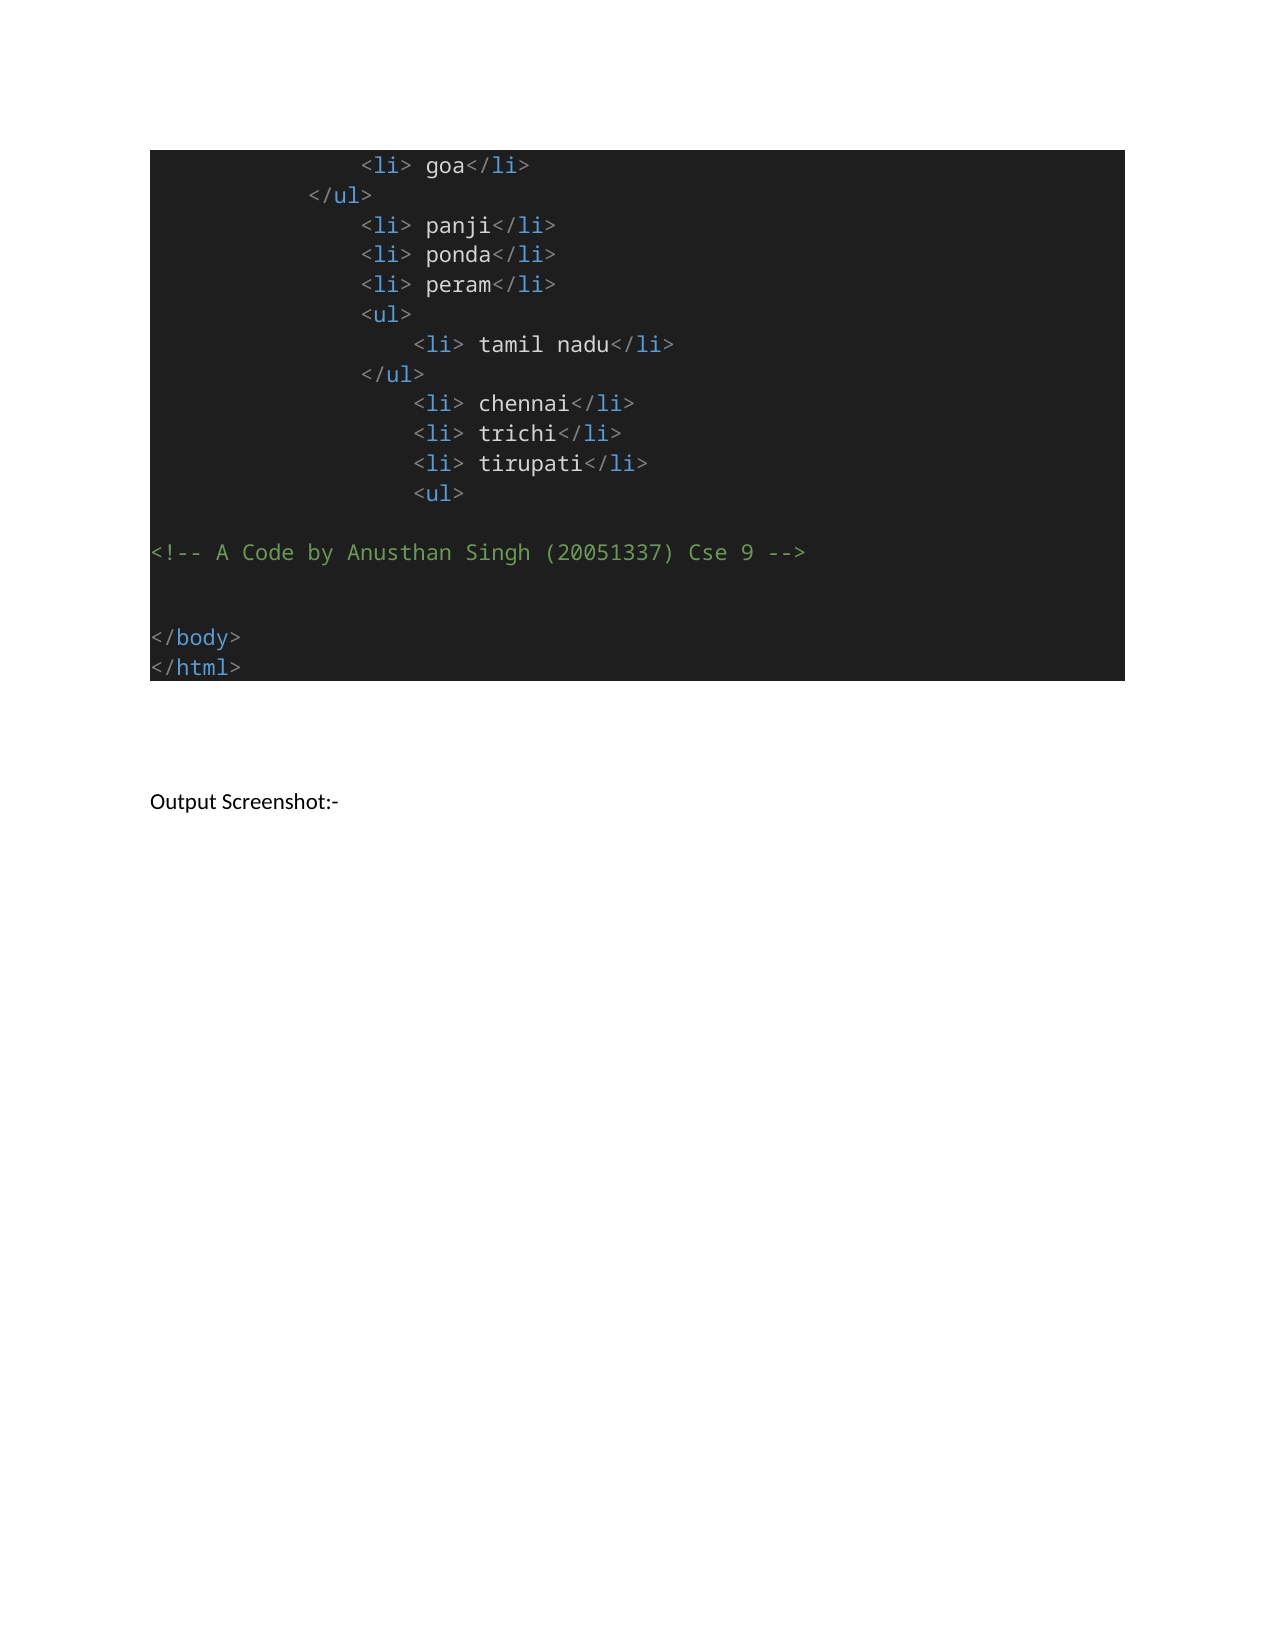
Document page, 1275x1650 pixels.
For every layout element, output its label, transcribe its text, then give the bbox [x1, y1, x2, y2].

text <li> peram</li> [150, 269, 1125, 299]
text <li> tirupati</li> [150, 448, 1125, 478]
text Output Screenshot:- [150, 787, 1125, 816]
text <li> panji</li> [150, 209, 1125, 239]
text </ul> [150, 180, 1125, 209]
text </html> [150, 652, 1125, 681]
text <li> ponda</li> [150, 239, 1125, 269]
text <li> goa</li> [150, 150, 1125, 180]
text <li> chennai</li> [150, 388, 1125, 418]
text </ul> [150, 358, 1125, 388]
text </body> [150, 622, 1125, 652]
text <li> tamil nadu</li> [150, 329, 1125, 358]
text <ul> [150, 478, 1125, 507]
text <li> trichi</li> [150, 418, 1125, 448]
text <ul> [150, 299, 1125, 329]
text <!-- A Code by Anusthan Singh (20051337) Cse 9 --> [150, 537, 1125, 567]
